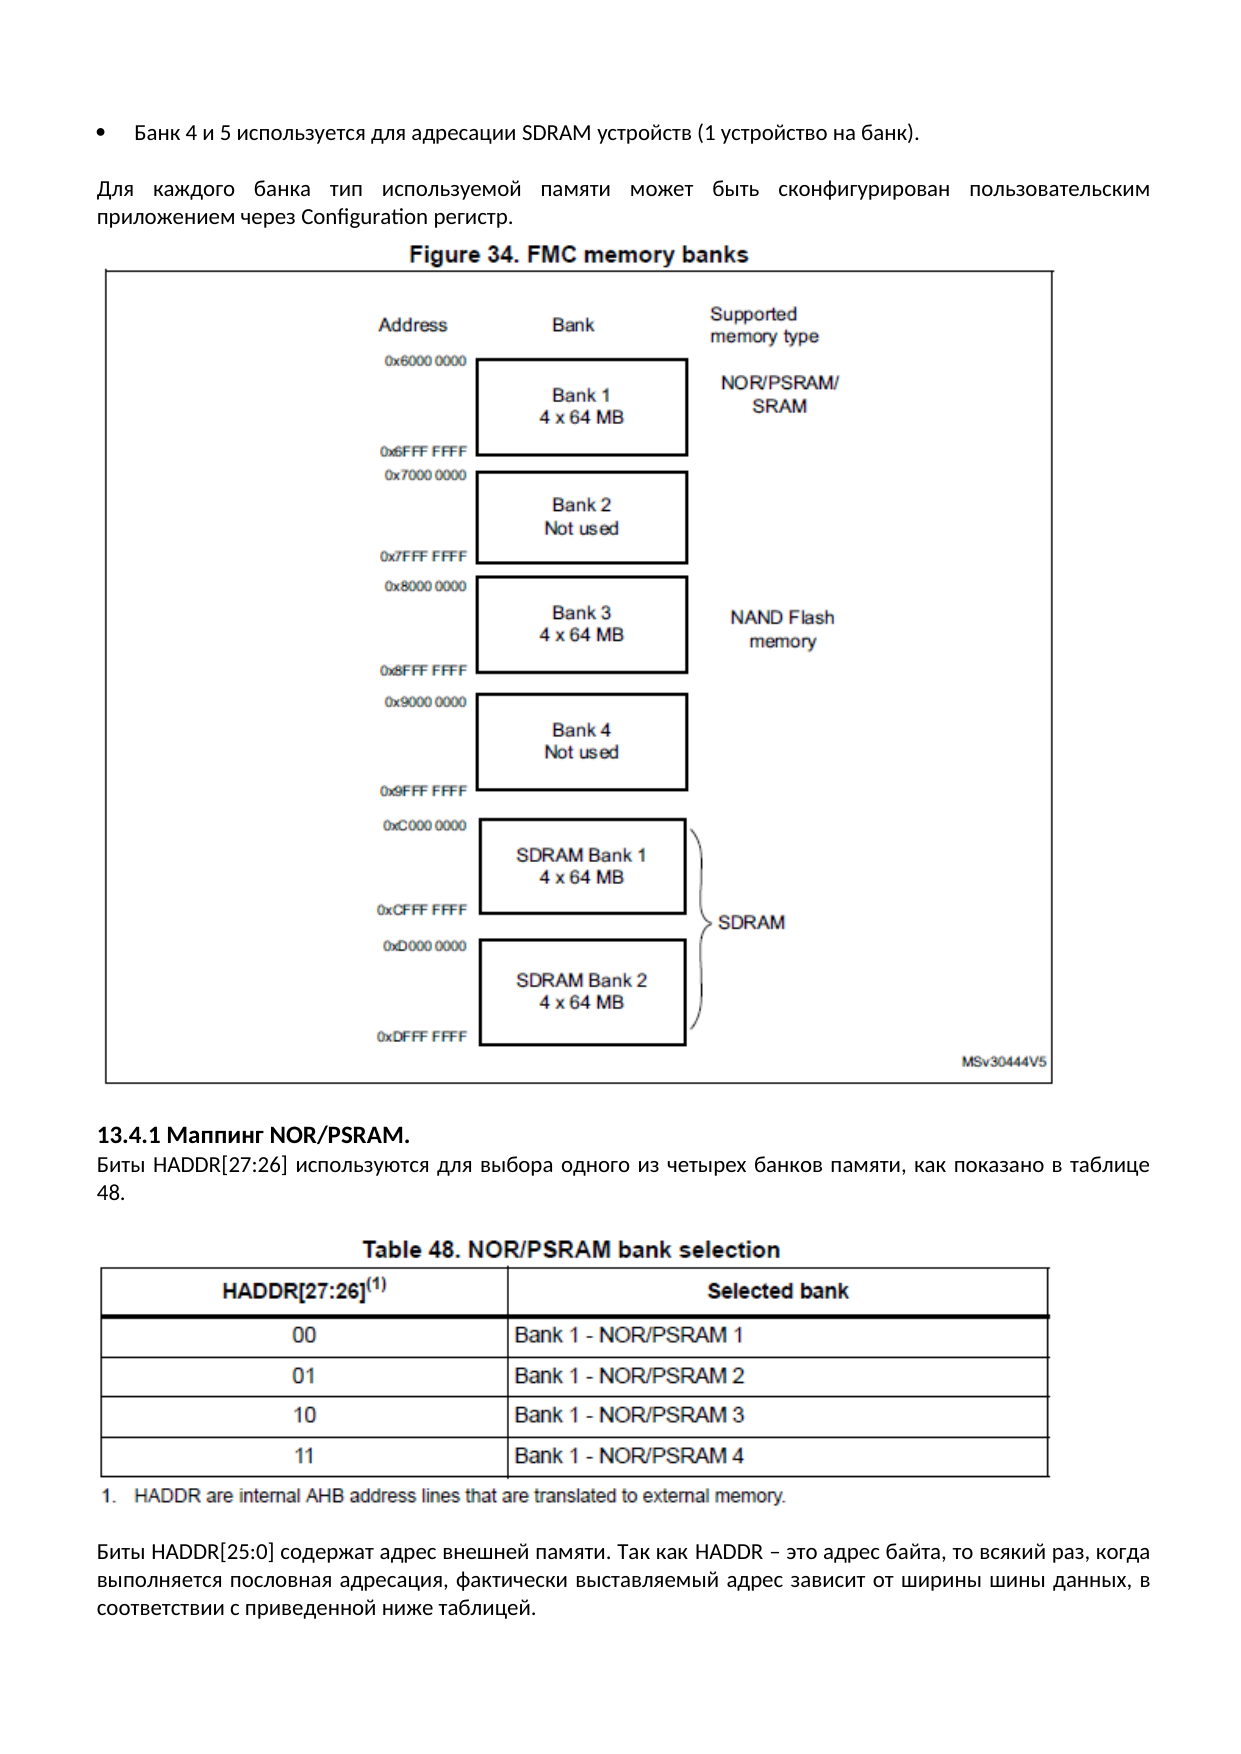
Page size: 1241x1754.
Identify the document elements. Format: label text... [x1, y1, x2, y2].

picture [96, 1233, 1055, 1509]
text Для каждого банка тип используемой памяти может быть сконфигурирован пользовательским приложением через Configuration регистр. [97, 174, 1152, 230]
list Банк 4 и 5 используется для адресации SDRAM устройств (1 устройство на банк). [97, 118, 1152, 146]
text 13.4.1 Маппинг NOR/PSRAM. [97, 1119, 1152, 1150]
text Биты HADDR[27:26] используются для выбора одного из четырех банков памяти, как показано в таблице 48. [97, 1150, 1152, 1206]
picture [96, 230, 1067, 1092]
text Биты HADDR[25:0] содержат адрес внешней памяти. Так как HADDR – это адрес байта, то всякий раз, когда выполняется пословная адресация, фактически выставляемый адрес зависит от ширины шины данных, в соответствии с приведенной ниже таблицей. [97, 1537, 1152, 1621]
